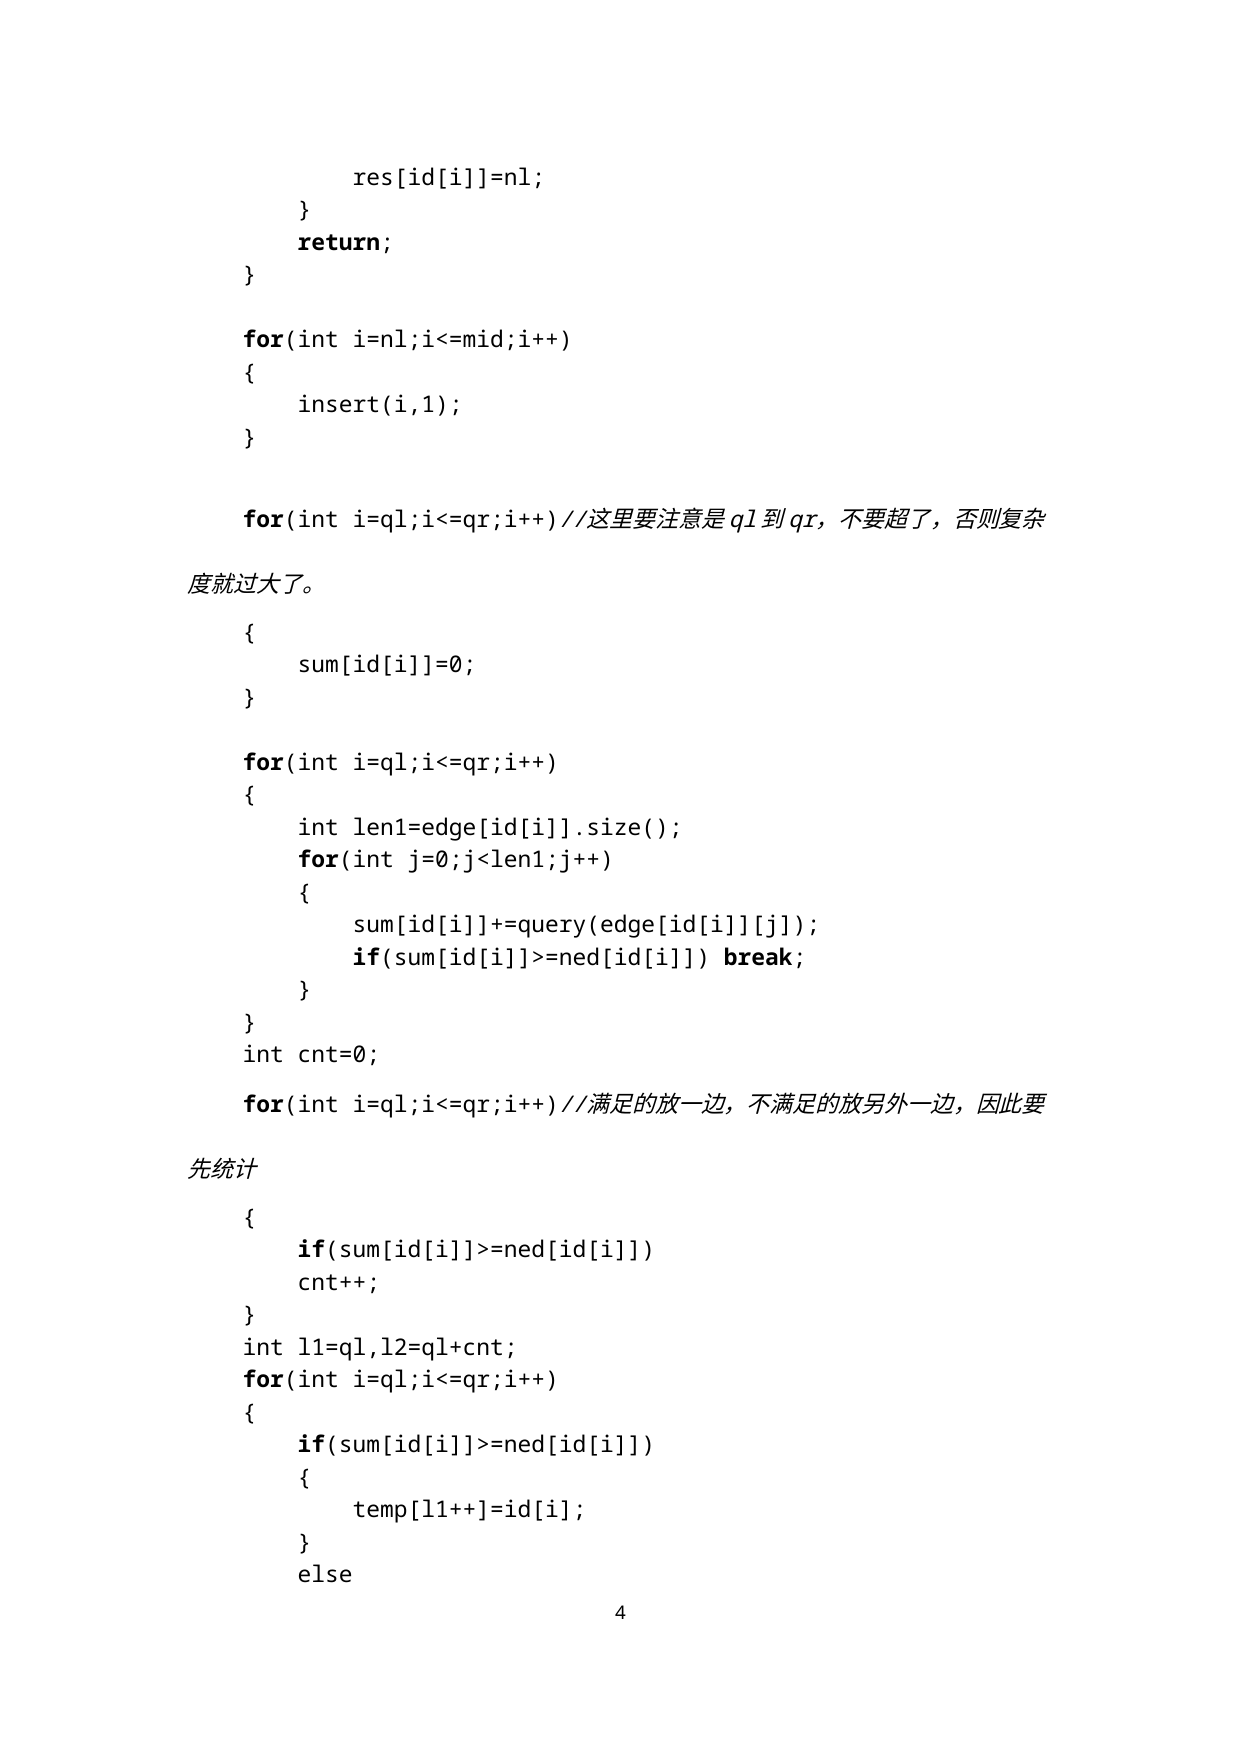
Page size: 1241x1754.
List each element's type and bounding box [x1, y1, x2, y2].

text [187, 160, 1053, 1590]
